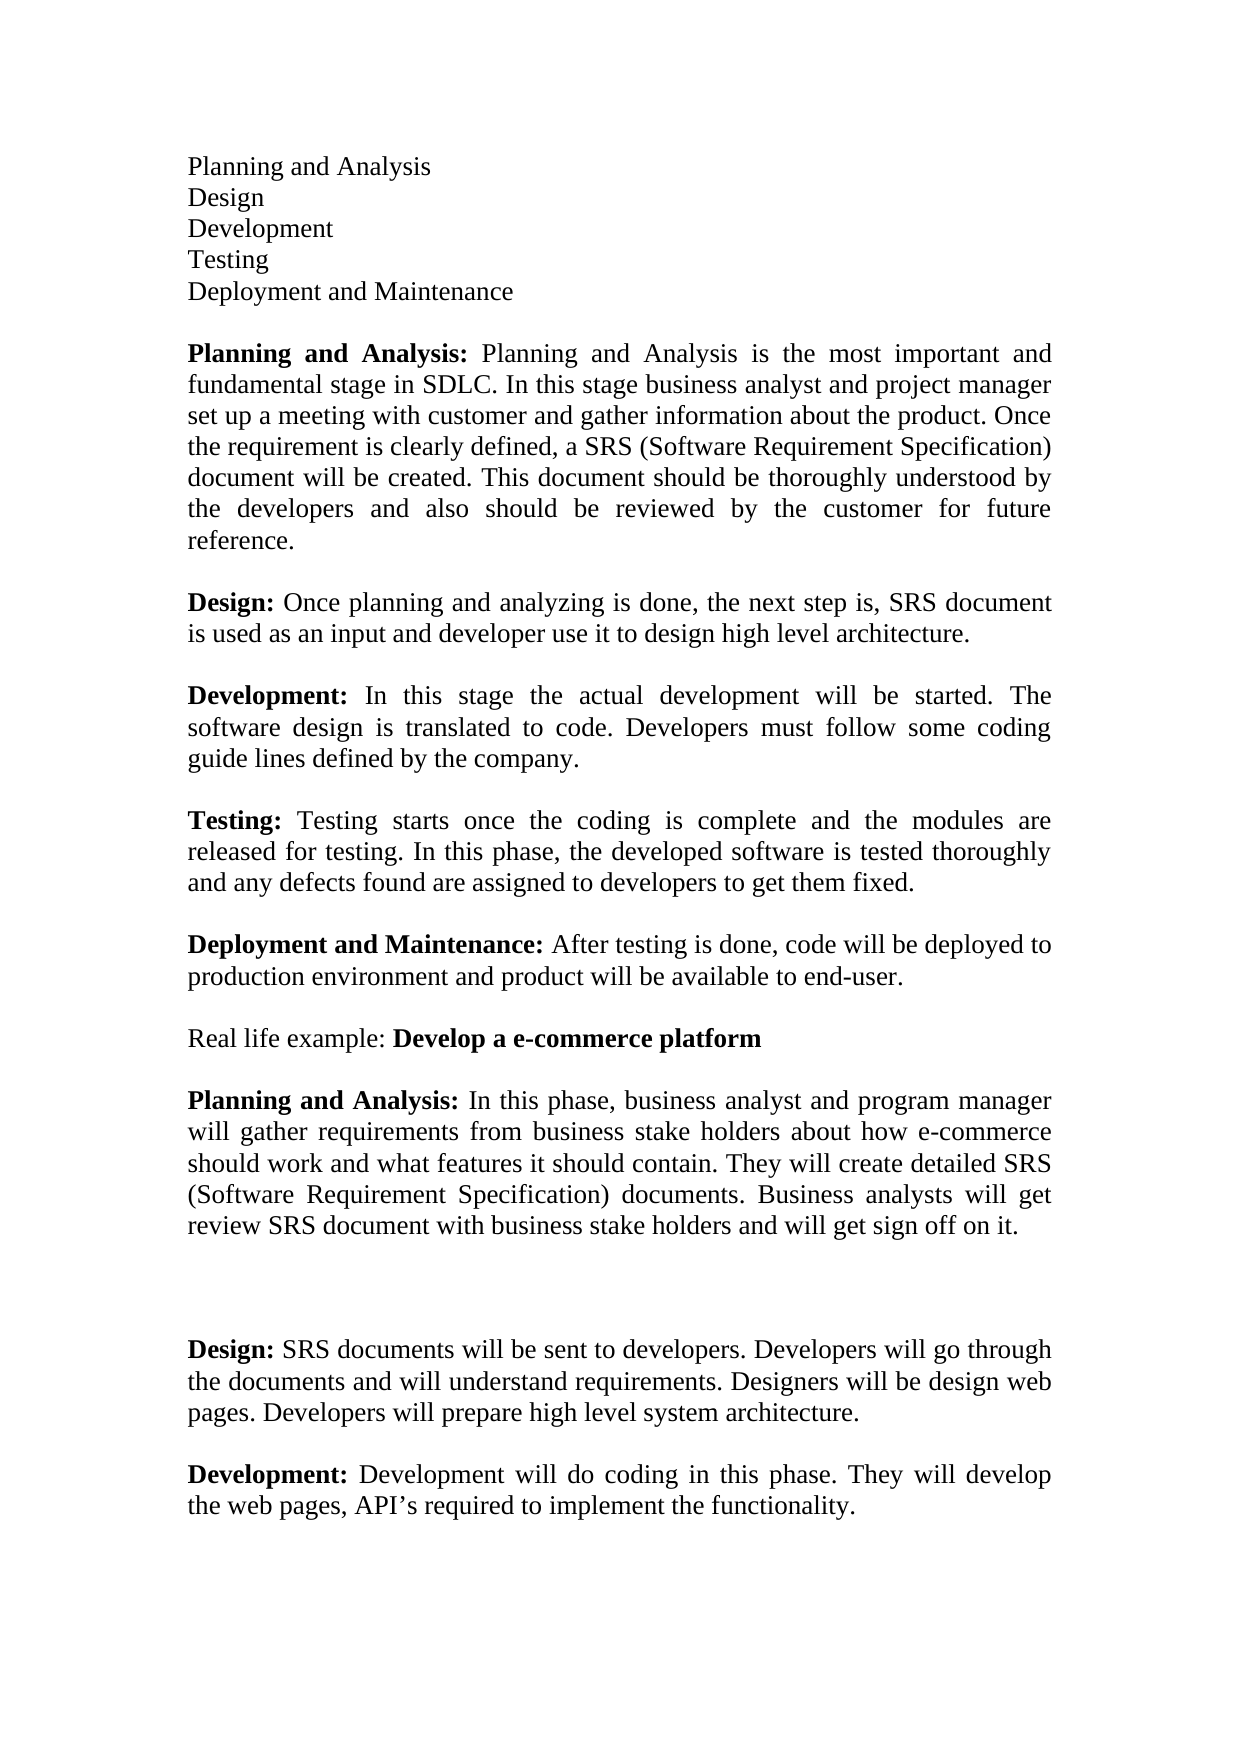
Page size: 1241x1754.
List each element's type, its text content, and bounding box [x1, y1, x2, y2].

list Design: Once planning and analyzing is done, the next step is, SRS document is used as an input and developer use it to design high level architecture. [187, 586, 1053, 648]
list Development: Development will do coding in this phase. They will develop the web pages, API’s required to implement the functionality. [187, 1458, 1053, 1520]
list Real life example: Develop a e-commerce platform [187, 1022, 1053, 1053]
list Deployment and Maintenance: After testing is done, code will be deployed to production environment and product will be available to end-user. [187, 929, 1053, 991]
list Planning and Analysis: Planning and Analysis is the most important and fundamental stage in SDLC. In this stage business analyst and project manager set up a meeting with customer and gather information about the product. Once the requirement is clearly defined, a SRS (Software Requirement Specification) document will be created. This document should be thoroughly understood by the developers and also should be reviewed by the customer for future reference. [187, 337, 1053, 555]
list Deployment and Maintenance [187, 274, 1053, 306]
list Development [187, 212, 1053, 243]
list Planning and Analysis [187, 150, 1053, 181]
list Testing: Testing starts once the coding is complete and the modules are released for testing. In this phase, the developed software is tested thoroughly and any defects found are assigned to developers to get them fixed. [187, 804, 1053, 897]
list Design [187, 181, 1053, 212]
list Development: In this stage the actual development will be started. The software design is translated to code. Developers must follow some coding guide lines defined by the company. [187, 679, 1053, 773]
list Design: SRS documents will be sent to developers. Developers will go through the documents and will understand requirements. Designers will be design web pages. Developers will prepare high level system architecture. [187, 1333, 1053, 1427]
list Testing [187, 243, 1053, 274]
list Planning and Analysis: In this phase, business analyst and program manager will gather requirements from business stake holders about how e-commerce should work and what features it should contain. They will create detailed SRS (Software Requirement Specification) documents. Business analysts will get review SRS document with business stake holders and will get sign off on it. [187, 1084, 1053, 1240]
